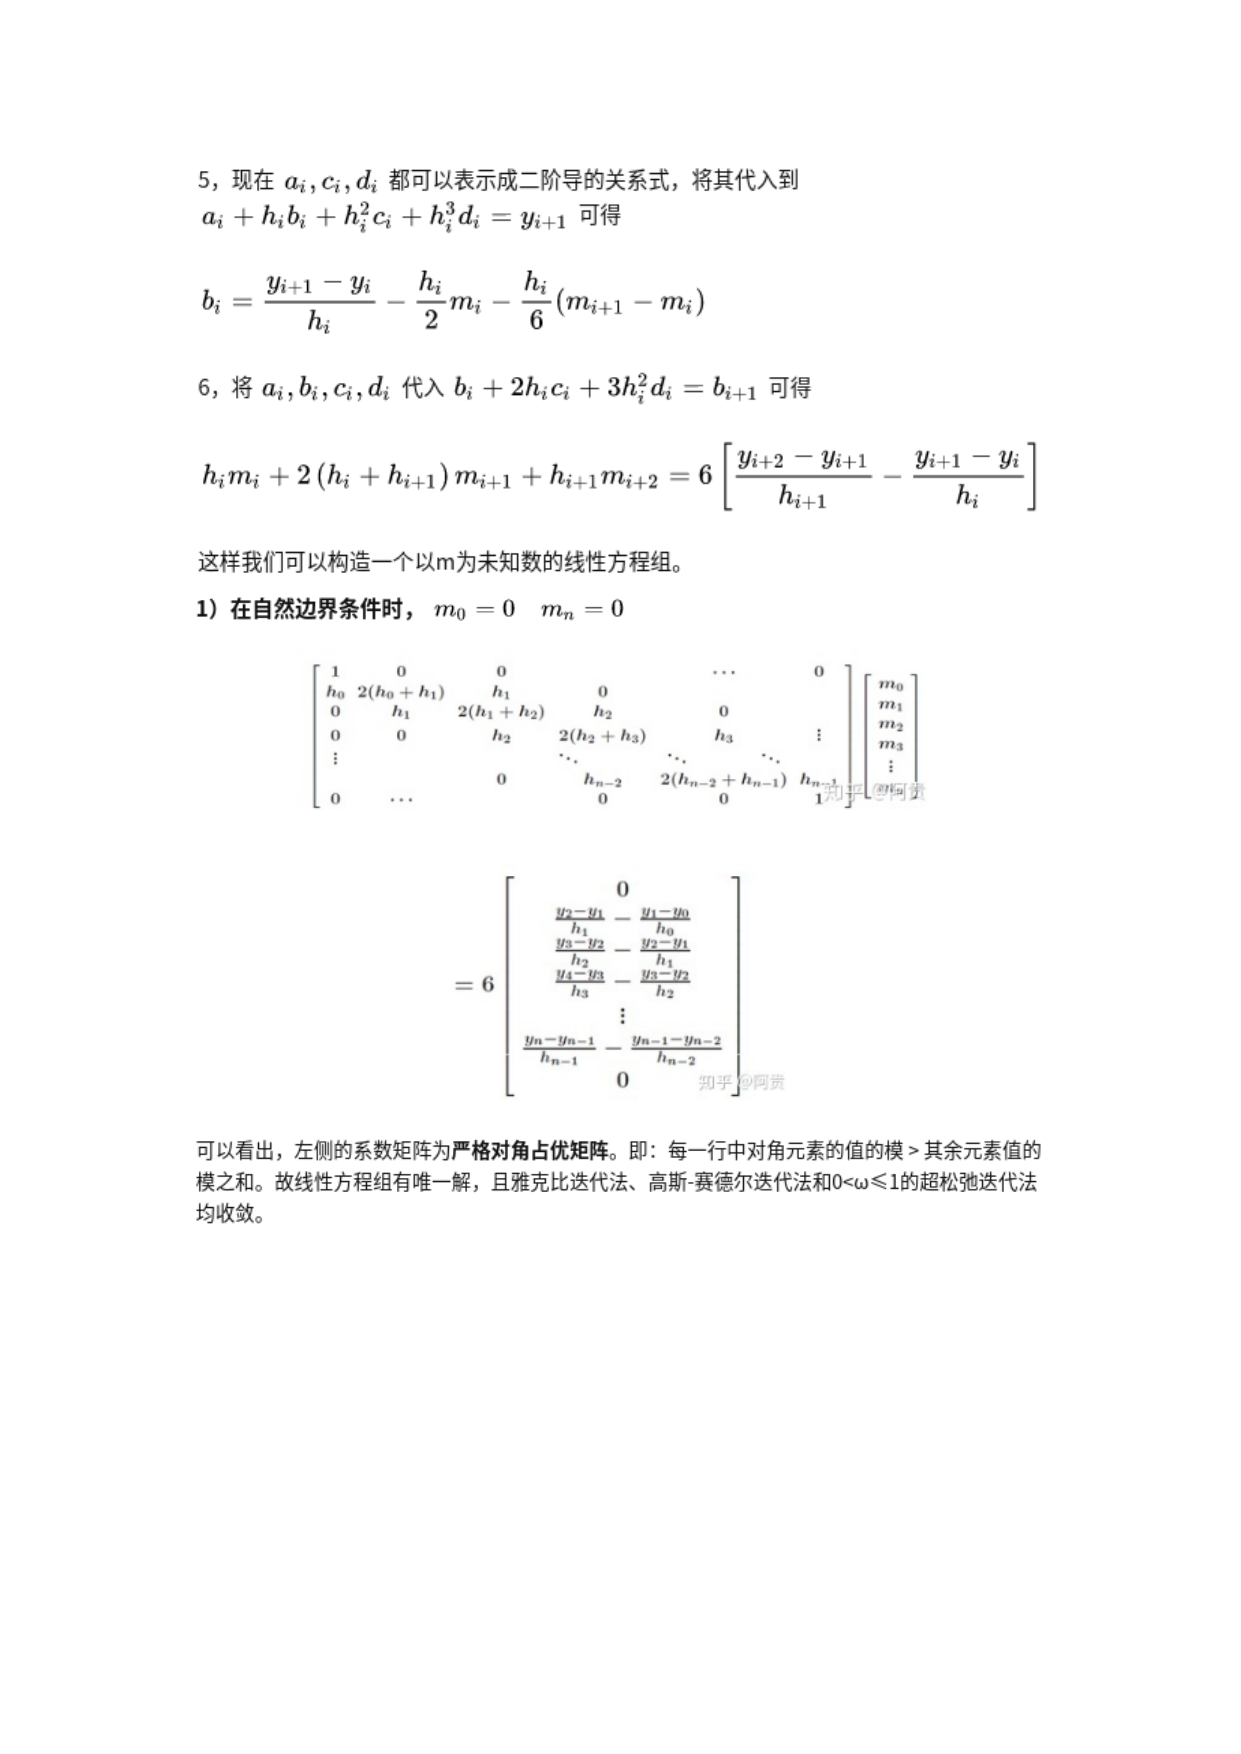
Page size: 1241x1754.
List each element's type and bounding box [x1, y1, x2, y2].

picture [187, 162, 1053, 579]
picture [187, 584, 1053, 1233]
